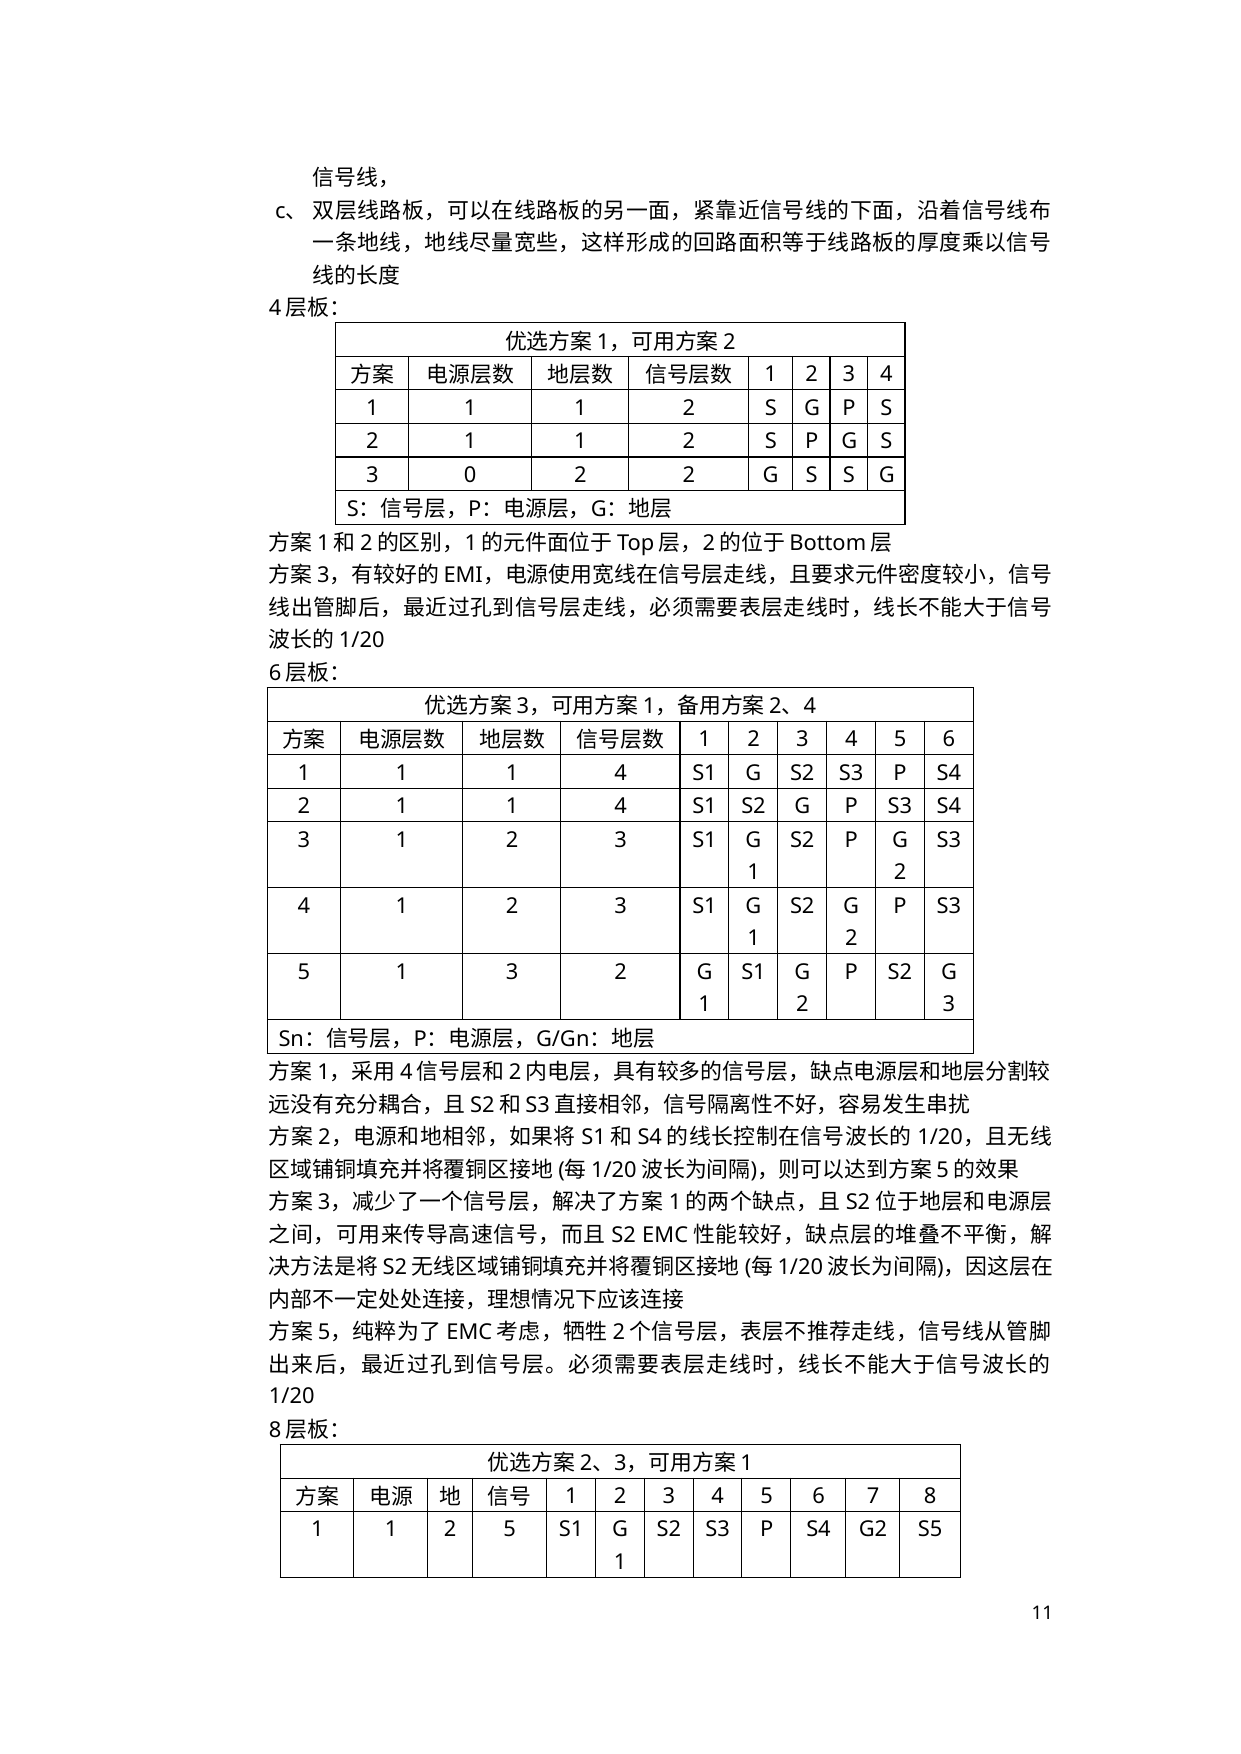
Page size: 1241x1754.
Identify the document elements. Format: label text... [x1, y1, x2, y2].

table_cell P [827, 822, 875, 887]
table_cell 1 [409, 424, 531, 456]
table_cell G1 [681, 954, 728, 1019]
table_cell 3 [268, 822, 340, 887]
table_cell 8 [900, 1479, 960, 1511]
table_cell 1 [749, 357, 792, 389]
list 6层板： [269, 654, 1053, 687]
table_cell 3 [561, 822, 679, 887]
table_cell G2 [846, 1512, 899, 1577]
table_cell G [831, 424, 867, 456]
table_cell G2 [778, 954, 826, 1019]
table_cell G [729, 755, 777, 788]
table_cell P [742, 1512, 790, 1577]
table_cell S：信号层，P：电源层，G：地层 [336, 491, 904, 523]
table_cell 2 [463, 822, 560, 887]
table_cell 1 [409, 390, 531, 423]
list 方案3，有较好的EMI，电源使用宽线在信号层走线，且要求元件密度较小，信号线出管脚后，最近过孔到信号层走线，必须需要表层走线时，线长不能大于信号波长的1/20 [269, 557, 1053, 654]
table_cell S3 [694, 1512, 741, 1577]
table_cell 6 [925, 722, 973, 754]
table_cell 方案 [336, 357, 408, 389]
table_cell 3 [831, 357, 867, 389]
table_cell 2 [428, 1512, 472, 1577]
table_cell 1 [341, 755, 462, 788]
table_cell 3 [463, 954, 560, 1019]
table_cell 1 [336, 390, 408, 423]
table_cell 4 [268, 888, 340, 953]
table_cell S2 [778, 888, 826, 953]
table_cell 方案 [281, 1479, 353, 1511]
table_cell 1 [547, 1479, 595, 1511]
table_cell 1 [341, 822, 462, 887]
table_cell S3 [827, 755, 875, 788]
table_cell S4 [791, 1512, 845, 1577]
list 方案1，采用4信号层和2内电层，具有较多的信号层，缺点电源层和地层分割较远没有充分耦合，且S2和S3直接相邻，信号隔离性不好，容易发生串扰 [269, 1054, 1053, 1119]
table_cell 2 [729, 722, 777, 754]
table_cell S1 [729, 954, 777, 1019]
table_cell 电源层数 [409, 357, 531, 389]
table_cell 2 [463, 888, 560, 953]
table_cell 3 [645, 1479, 693, 1511]
table_cell S3 [925, 822, 973, 887]
table_cell 6 [791, 1479, 845, 1511]
table_cell S2 [876, 954, 924, 1019]
table_cell G3 [925, 954, 973, 1019]
table_cell S2 [729, 789, 777, 821]
table_cell 信号层数 [629, 357, 748, 389]
list 方案3，减少了一个信号层，解决了方案1的两个缺点，且S2位于地层和电源层之间，可用来传导高速信号，而且S2 EMC性能较好，缺点层的堆叠不平衡，解决方法是将S2无线区域铺铜填充并将覆铜区接地 (每1/20波长为间隔)，因这层在内部不一定处处连接，理想情况下应该连接 [269, 1184, 1053, 1314]
table_cell S3 [876, 789, 924, 821]
table_cell S [749, 390, 792, 423]
table_cell 3 [778, 722, 826, 754]
table_cell G1 [596, 1512, 644, 1577]
table_cell 2 [268, 789, 340, 821]
table_cell S1 [681, 789, 728, 821]
table_cell 5 [876, 722, 924, 754]
table_cell 1 [341, 789, 462, 821]
table_cell 7 [846, 1479, 899, 1511]
table_cell 1 [341, 888, 462, 953]
table_cell 3 [336, 458, 408, 490]
table_cell 地 [428, 1479, 472, 1511]
list 方案5，纯粹为了EMC考虑，牺牲2个信号层，表层不推荐走线，信号线从管脚出来后，最近过孔到信号层。必须需要表层走线时，线长不能大于信号波长的1/20 [269, 1314, 1053, 1411]
table_cell G1 [729, 822, 777, 887]
table_cell S [793, 458, 829, 490]
table_cell 地层数 [463, 722, 560, 754]
table_cell 4 [694, 1479, 741, 1511]
table_cell 1 [341, 954, 462, 1019]
table_cell 信号 [473, 1479, 546, 1511]
table_cell 方案 [268, 722, 340, 754]
list 8层板： [269, 1411, 1053, 1444]
table_cell G [793, 390, 829, 423]
table_header 优选方案3，可用方案1，备用方案2、4 [268, 688, 973, 721]
table_cell S2 [778, 755, 826, 788]
table_cell S1 [547, 1512, 595, 1577]
table_cell S [749, 424, 792, 456]
table_cell Sn：信号层，P：电源层，G/Gn：地层 [268, 1020, 973, 1053]
table_cell 2 [629, 390, 748, 423]
table_cell P [876, 755, 924, 788]
table_cell 信号层数 [561, 722, 679, 754]
table_cell 4 [561, 755, 679, 788]
table_cell G1 [729, 888, 777, 953]
table_cell 1 [268, 755, 340, 788]
table_cell 4 [561, 789, 679, 821]
table_cell P [876, 888, 924, 953]
table_cell 1 [463, 789, 560, 821]
table_cell 2 [532, 458, 628, 490]
table_cell S4 [925, 755, 973, 788]
table_cell 地层数 [532, 357, 628, 389]
table_cell S [831, 458, 867, 490]
table_cell 3 [561, 888, 679, 953]
table_cell S1 [681, 888, 728, 953]
table_cell P [827, 789, 875, 821]
table_cell G2 [827, 888, 875, 953]
table_cell 4 [868, 357, 904, 389]
table_cell P [827, 954, 875, 1019]
table_header 优选方案2、3，可用方案1 [281, 1445, 960, 1477]
table_cell S [868, 390, 904, 423]
table_cell 5 [268, 954, 340, 1019]
table_cell 1 [281, 1512, 353, 1577]
table_cell 2 [336, 424, 408, 456]
table_cell 1 [681, 722, 728, 754]
table_cell 0 [409, 458, 531, 490]
table_cell 2 [629, 458, 748, 490]
table_cell G [749, 458, 792, 490]
list 方案2，电源和地相邻，如果将S1和S4的线长控制在信号波长的1/20，且无线区域铺铜填充并将覆铜区接地 (每1/20波长为间隔)，则可以达到方案5的效果 [269, 1119, 1053, 1184]
table_cell 2 [793, 357, 829, 389]
table_cell 2 [561, 954, 679, 1019]
table_cell 1 [354, 1512, 427, 1577]
table_cell P [793, 424, 829, 456]
table_cell 2 [596, 1479, 644, 1511]
table_cell 1 [532, 390, 628, 423]
table_cell S2 [645, 1512, 693, 1577]
table_cell 2 [629, 424, 748, 456]
table_cell 5 [473, 1512, 546, 1577]
table_cell 电源 [354, 1479, 427, 1511]
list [275, 160, 1053, 192]
table_cell 4 [827, 722, 875, 754]
list 方案1和2的区别，1的元件面位于Top层，2的位于Bottom层 [269, 524, 1053, 557]
table_cell S [868, 424, 904, 456]
list 4层板： [269, 290, 1053, 322]
table_cell G2 [876, 822, 924, 887]
table_header 优选方案1，可用方案2 [336, 323, 904, 356]
table_cell P [831, 390, 867, 423]
table_cell 1 [532, 424, 628, 456]
table_cell S5 [900, 1512, 960, 1577]
table_cell G [778, 789, 826, 821]
table_cell S1 [681, 822, 728, 887]
list 双层线路板，可以在线路板的另一面，紧靠近信号线的下面，沿着信号线布一条地线，地线尽量宽些，这样形成的回路面积等于线路板的厚度乘以信号线的长度 [275, 192, 1053, 290]
table_cell 1 [463, 755, 560, 788]
table_cell S1 [681, 755, 728, 788]
table_cell G [868, 458, 904, 490]
table_cell S4 [925, 789, 973, 821]
table_cell S2 [778, 822, 826, 887]
table_cell S3 [925, 888, 973, 953]
table_cell 5 [742, 1479, 790, 1511]
table_cell 电源层数 [341, 722, 462, 754]
